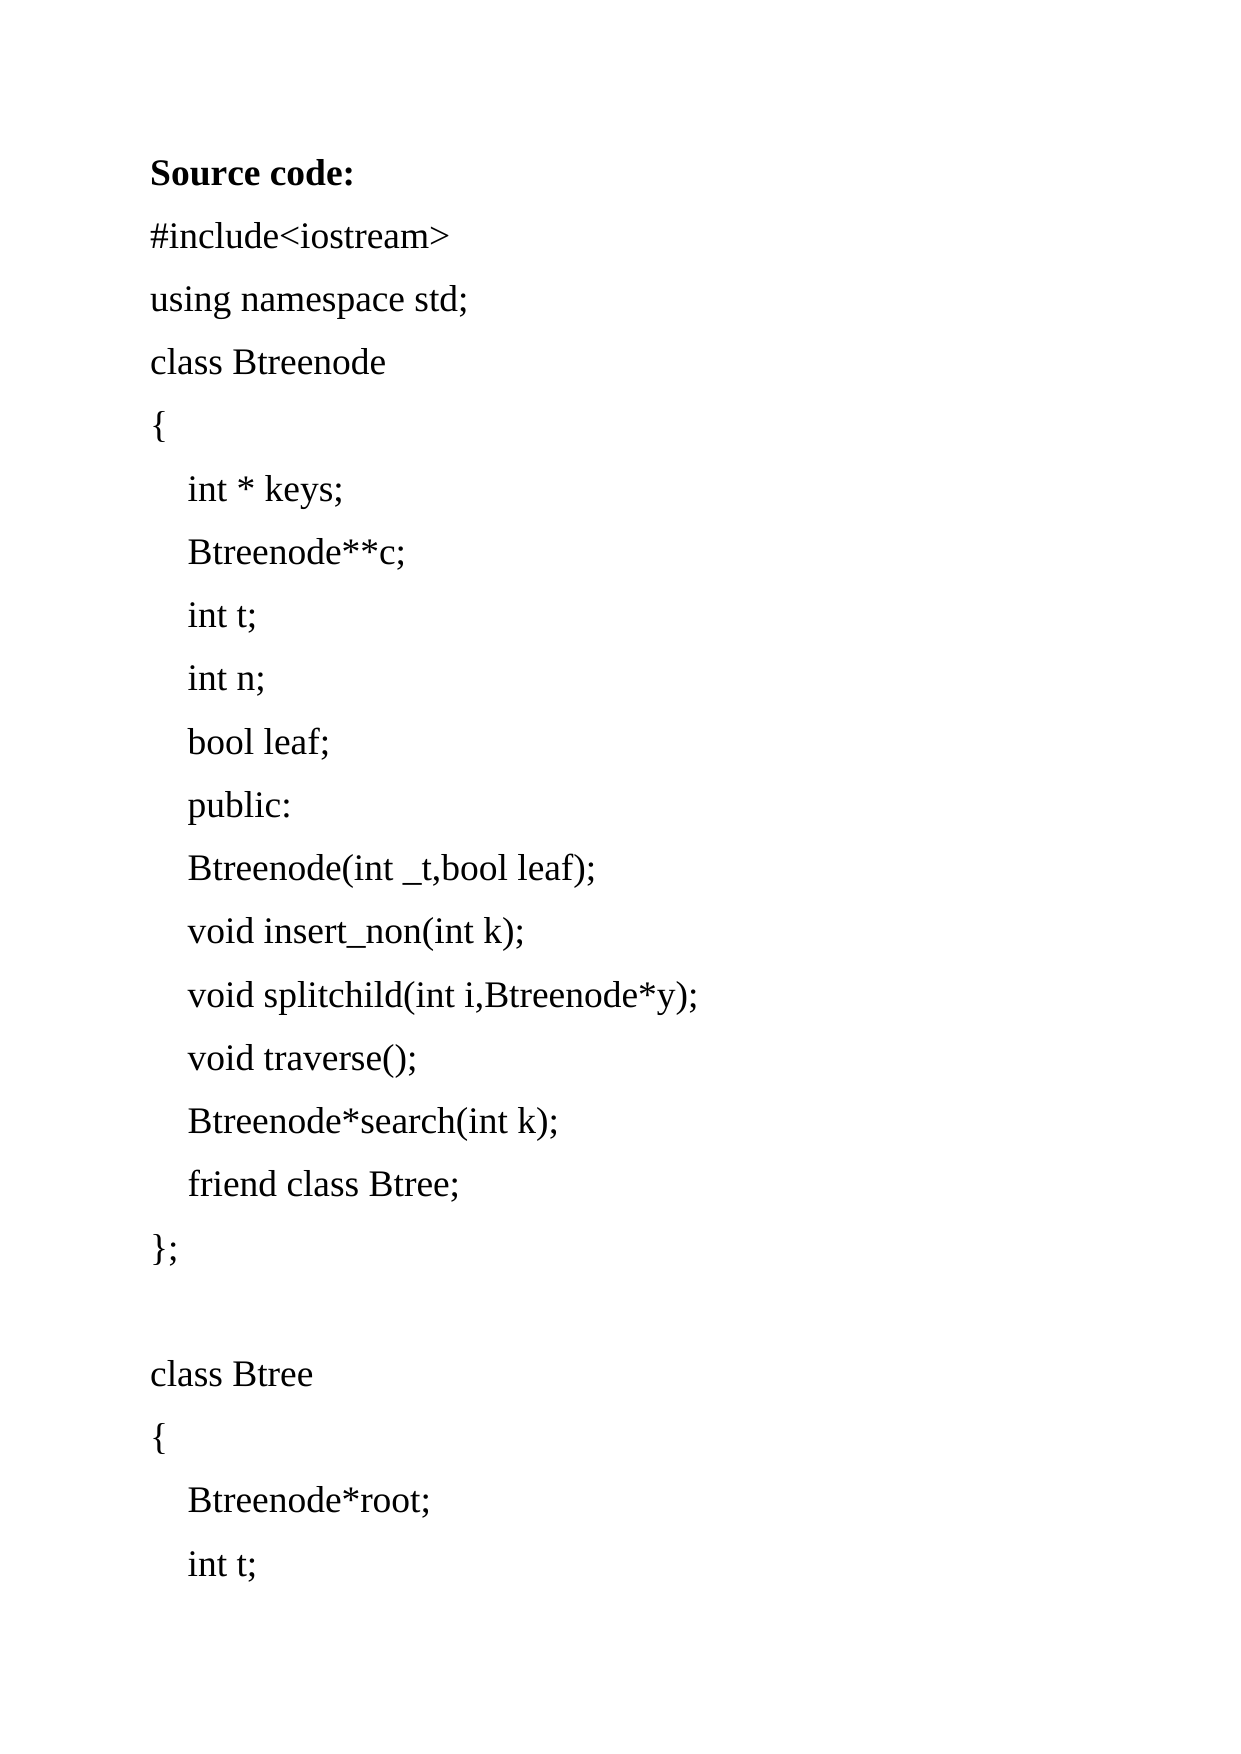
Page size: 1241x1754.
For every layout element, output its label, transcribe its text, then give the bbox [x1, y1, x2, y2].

text Btreenode**c; [150, 529, 1090, 572]
text int t; [150, 593, 1090, 636]
text #include<iostream> [150, 213, 1090, 256]
text public: [150, 782, 1090, 825]
text bool leaf; [150, 719, 1090, 762]
text int n; [150, 656, 1090, 699]
text { [150, 403, 1090, 446]
text int * keys; [150, 466, 1090, 509]
text class Btree [150, 1351, 1090, 1394]
text Btreenode*search(int k); [150, 1098, 1090, 1142]
text void insert_non(int k); [150, 909, 1090, 952]
text class Btreenode [150, 340, 1090, 383]
text Btreenode*root; [150, 1478, 1090, 1521]
text using namespace std; [150, 276, 1090, 319]
text void splitchild(int i,Btreenode*y); [150, 972, 1090, 1015]
text Source code: [150, 150, 1090, 193]
text Btreenode(int _t,bool leaf); [150, 846, 1090, 889]
text friend class Btree; [150, 1162, 1090, 1205]
text }; [150, 1225, 1090, 1268]
text int t; [150, 1541, 1090, 1584]
text { [150, 1414, 1090, 1458]
text void traverse(); [150, 1035, 1090, 1078]
